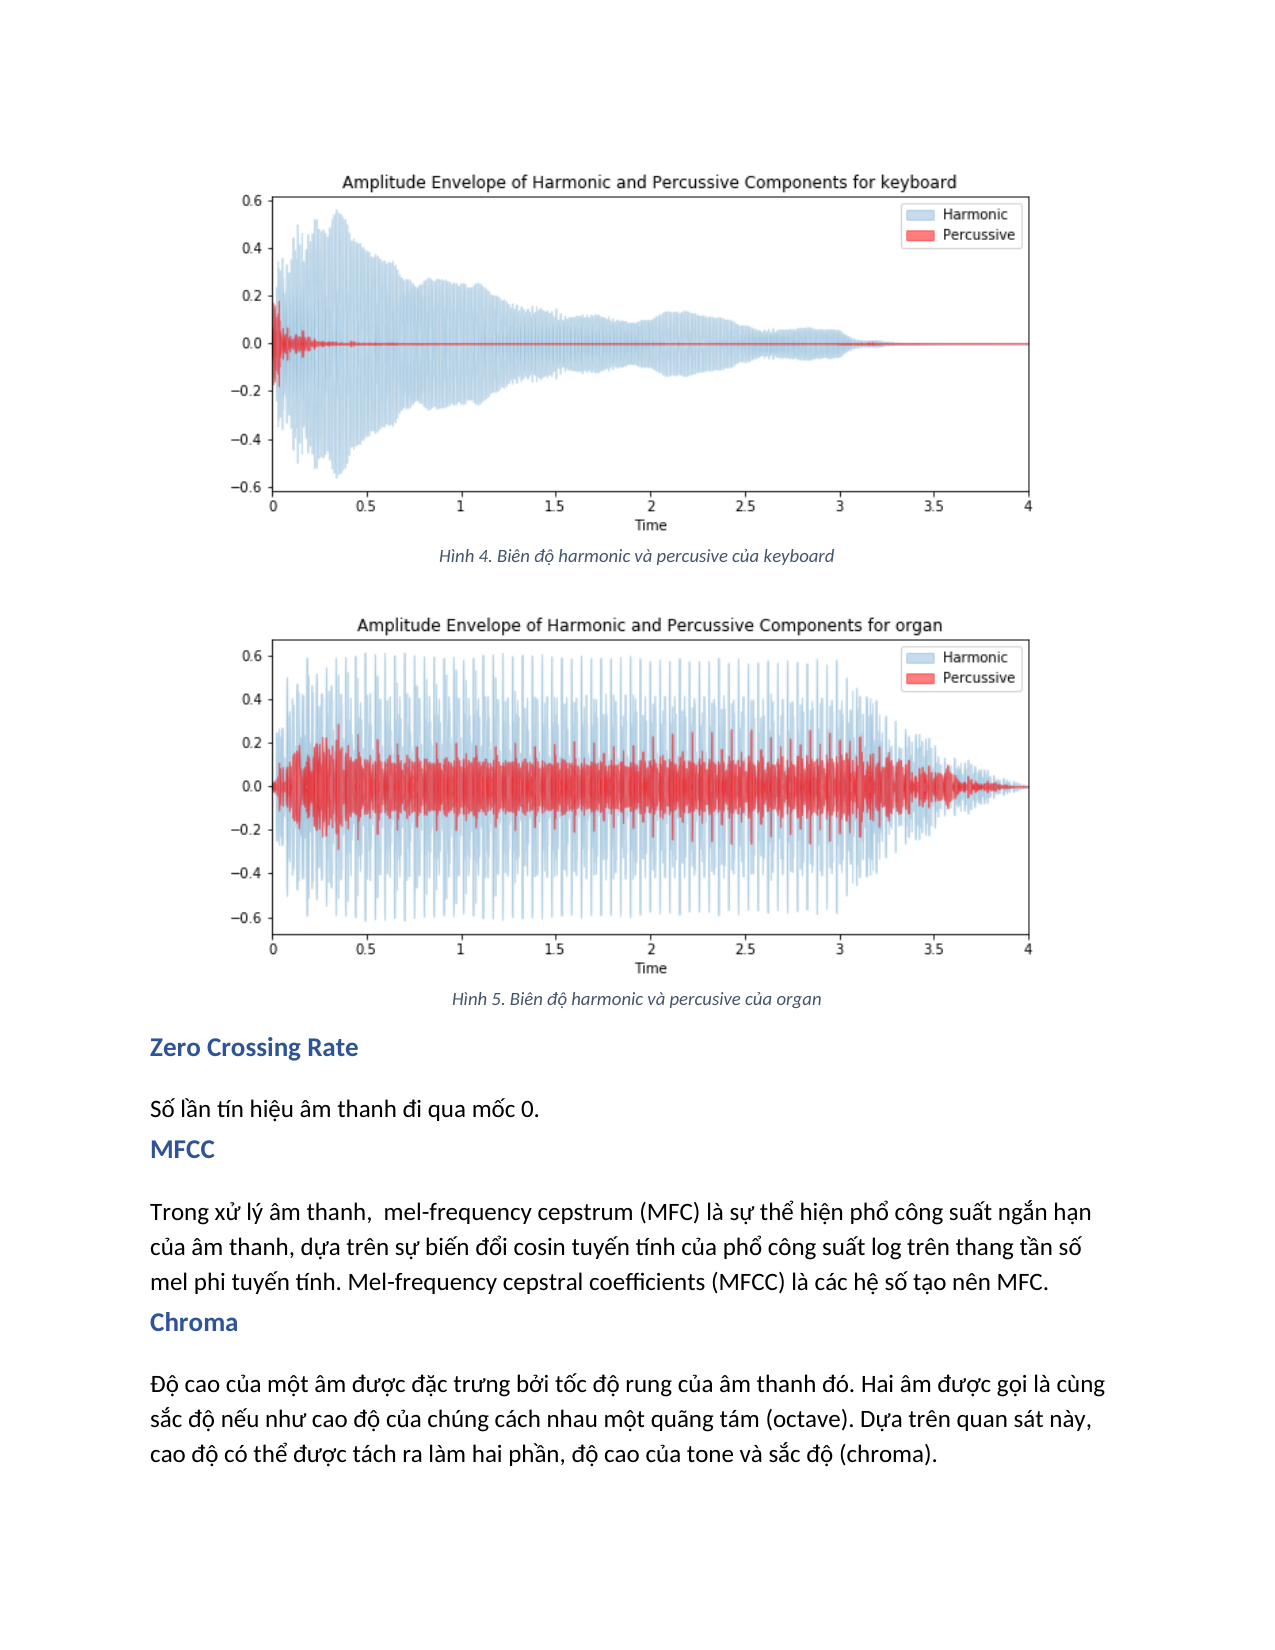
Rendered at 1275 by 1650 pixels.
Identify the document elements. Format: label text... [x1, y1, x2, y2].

text Hình 4. Biên độ harmonic và percusive của keyboard [150, 544, 1125, 567]
picture [150, 150, 1125, 540]
subtitle MFCC [150, 1133, 1125, 1166]
picture [150, 592, 1125, 983]
subtitle Chroma [150, 1305, 1125, 1338]
text Độ cao của một âm được đặc trưng bởi tốc độ rung của âm thanh đó. Hai âm được gọi là cùng sắc độ nếu như cao độ của chúng cách nhau một quãng tám (octave). Dựa trên quan sát này, cao độ có thể được tách ra làm hai phần, độ cao của tone và sắc độ (chroma). [150, 1368, 1125, 1468]
text Số lần tín hiệu âm thanh đi qua mốc 0. [150, 1093, 1125, 1124]
subtitle Zero Crossing Rate [150, 1031, 1125, 1064]
text Trong xử lý âm thanh, mel-frequency cepstrum (MFC) là sự thể hiện phổ công suất ngắn hạn của âm thanh, dựa trên sự biến đổi cosin tuyến tính của phổ công suất log trên thang tần số mel phi tuyến tính. Mel-frequency cepstral coefficients (MFCC) là các hệ số tạo nên MFC. [150, 1196, 1125, 1296]
text Hình 5. Biên độ harmonic và percusive của organ [150, 987, 1125, 1010]
